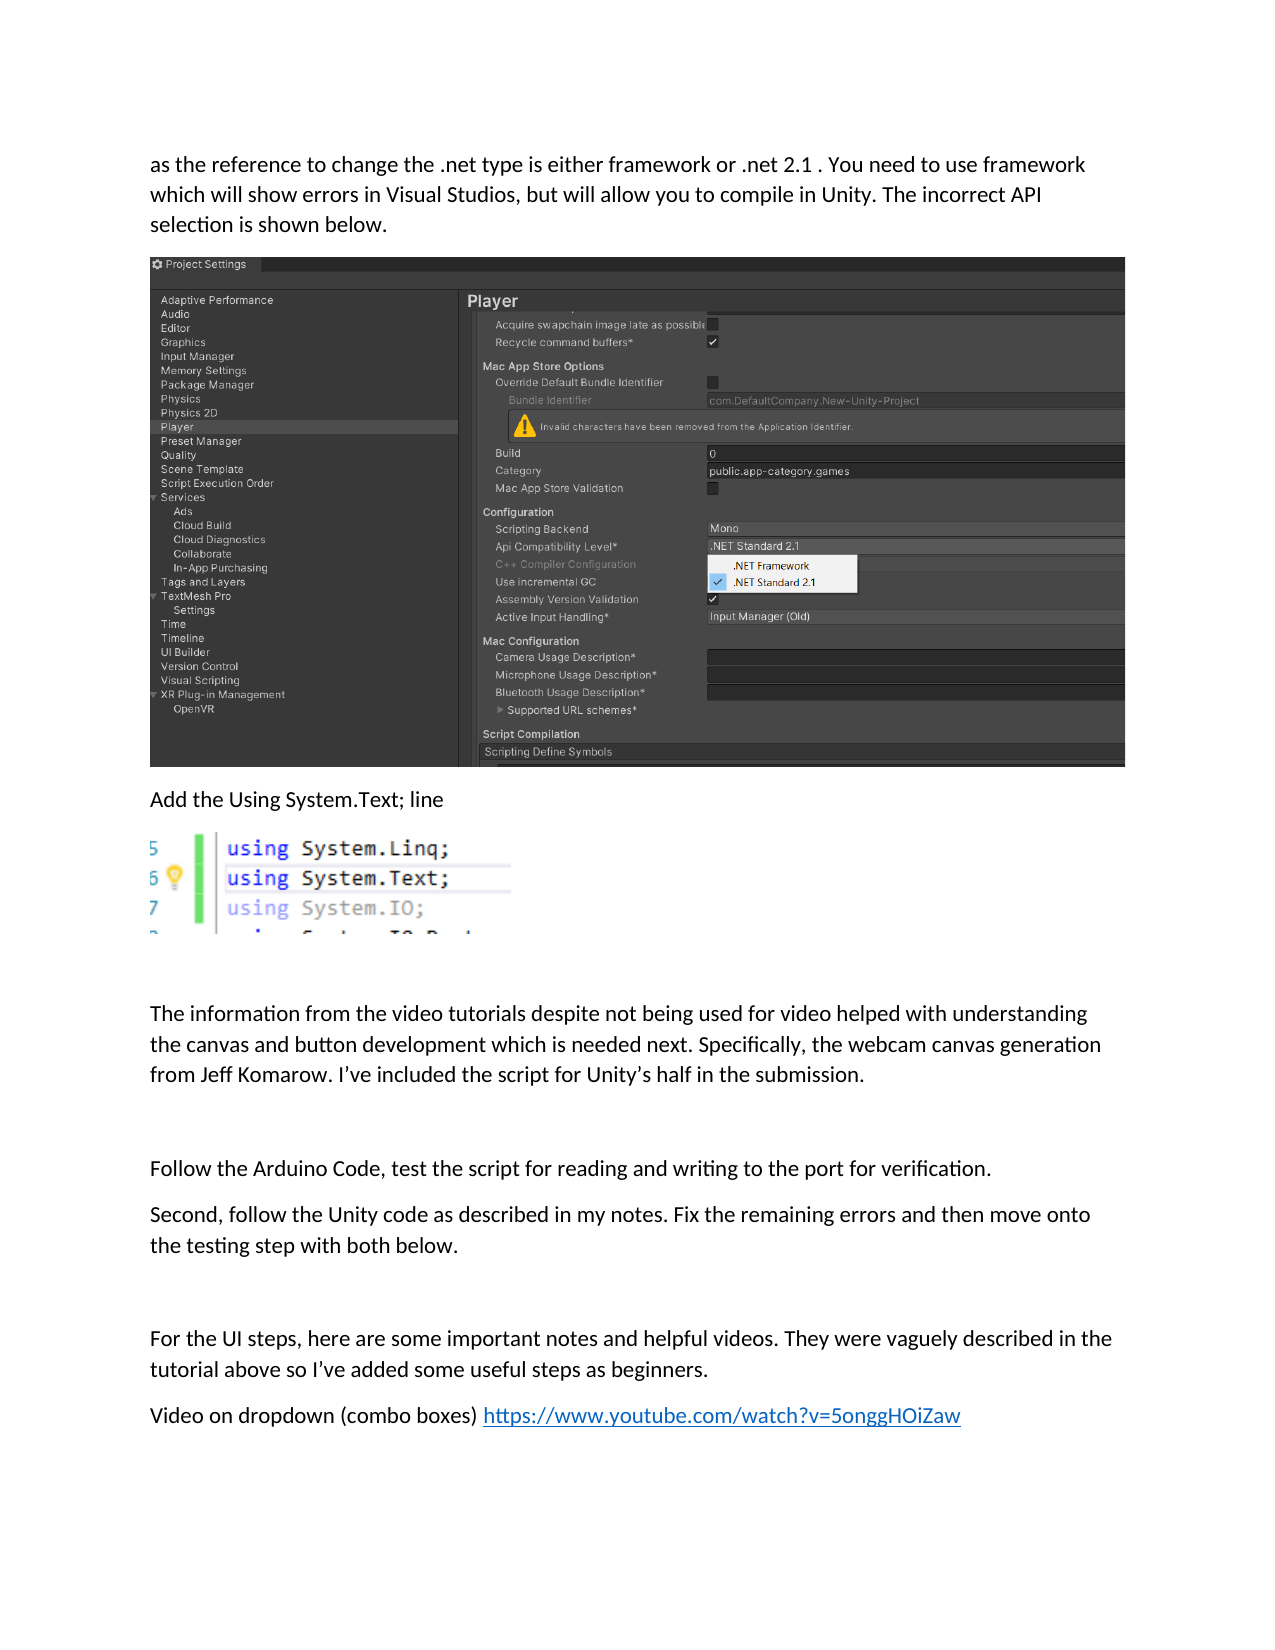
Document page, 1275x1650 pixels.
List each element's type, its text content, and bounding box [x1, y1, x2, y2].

picture [150, 257, 1125, 767]
text Second, follow the Unity code as described in my notes. Fix the remaining errors and then move onto the testing step with both below. [150, 1201, 1125, 1259]
picture [150, 832, 512, 934]
text Follow the Arduino Code, test the script for reading and writing to the port for verification. [150, 1154, 1125, 1182]
text The information from the video tutorials despite not being used for video helped with understanding the canvas and button development which is needed next. Specifically, the webcam canvas generation from Jeff Komarow. I’ve included the script for Unity’s half in the submission. [150, 999, 1125, 1088]
text Video on dropdown (combo boxes) https://www.youtube.com/watch?v=5onggHOiZaw [150, 1402, 1125, 1430]
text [150, 150, 1125, 238]
text Add the Using System.Text; line [150, 785, 1125, 813]
text For the UI steps, here are some important notes and helpful videos. They were vaguely described in the tutorial above so I’ve added some useful steps as beginners. [150, 1324, 1125, 1383]
